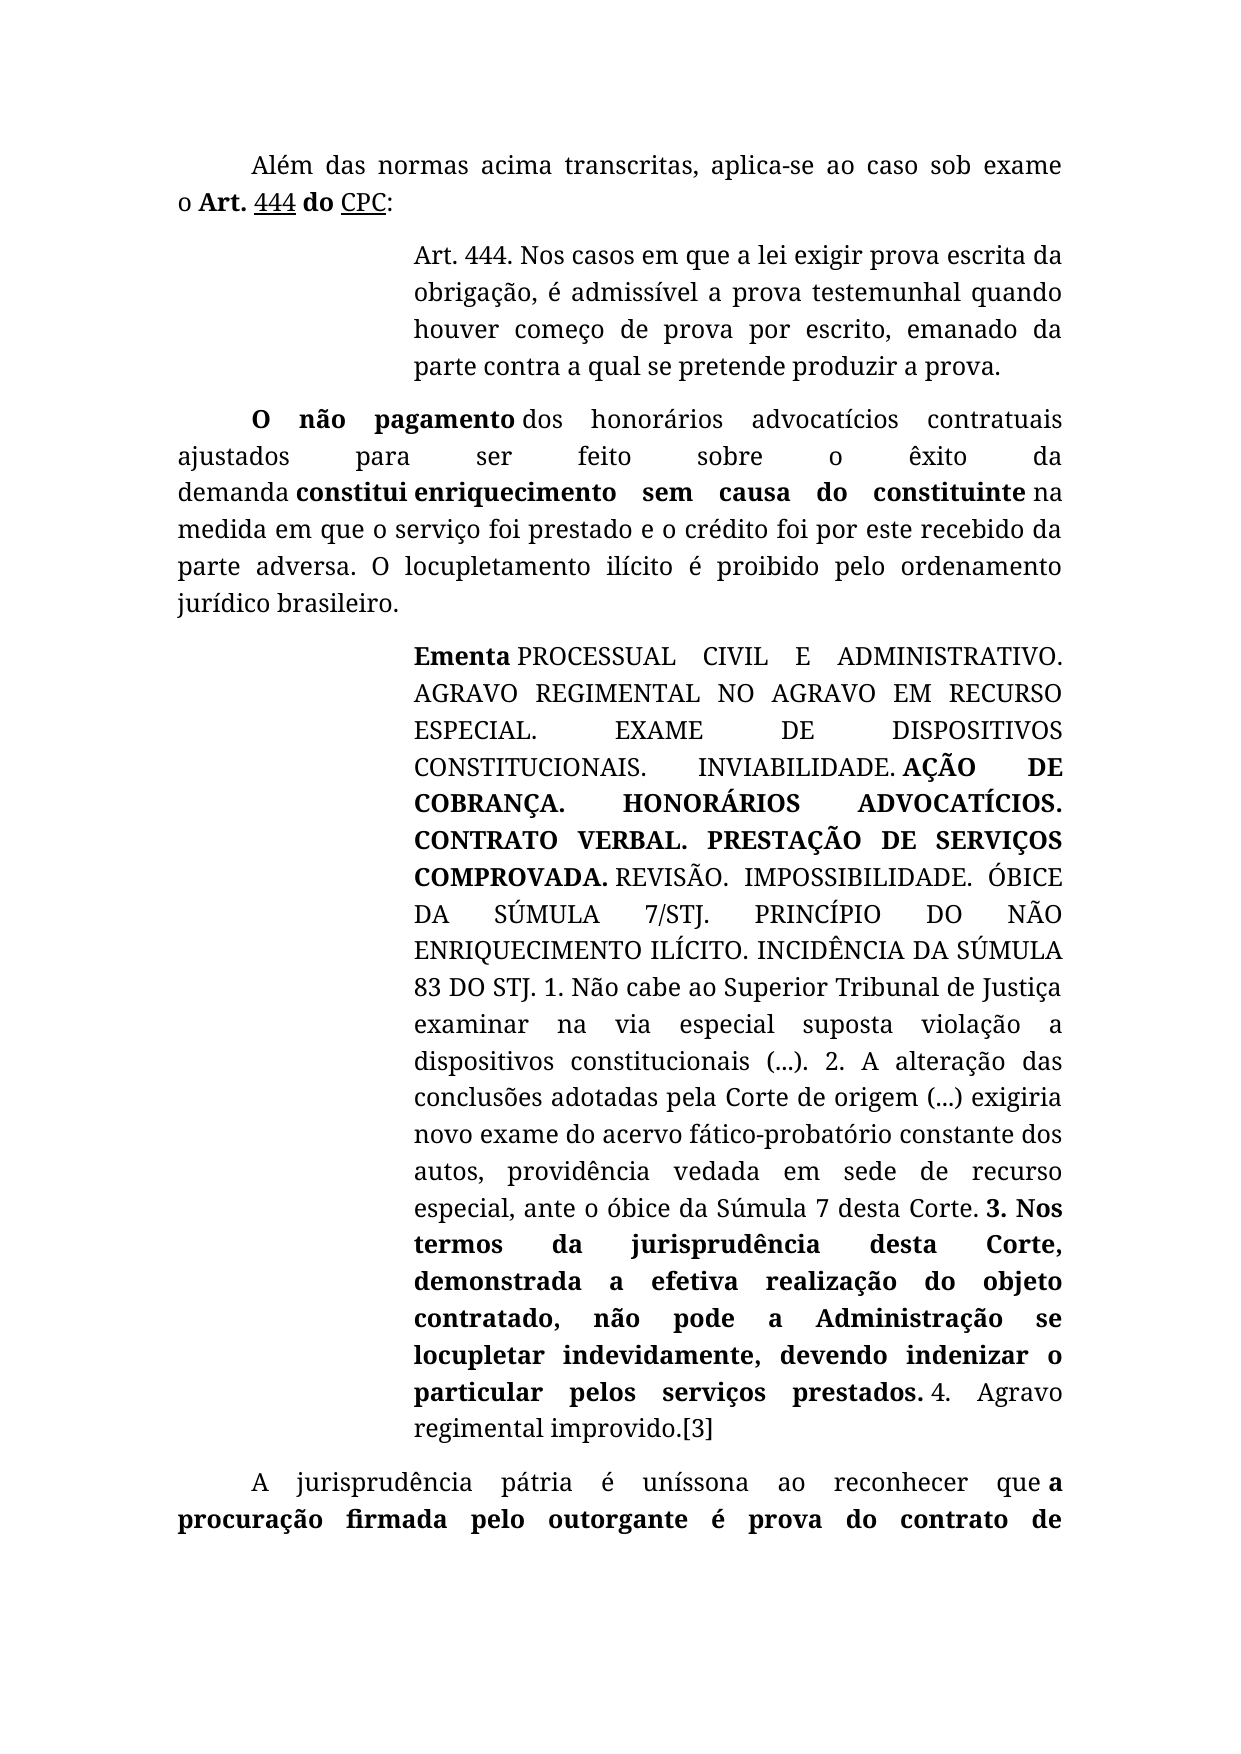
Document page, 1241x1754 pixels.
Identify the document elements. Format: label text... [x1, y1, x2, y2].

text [177, 1464, 1063, 1535]
text Além das normas acima transcritas, aplica-se ao caso sob exame o Art. 444 do CPC: [177, 148, 1063, 218]
text Art. 444. Nos casos em que a lei exigir prova escrita da obrigação, é admissível a prova testemunhal quando houver começo de prova por escrito, emanado da parte contra a qual se pretende produzir a prova. [413, 238, 1063, 382]
text Ementa PROCESSUAL CIVIL E ADMINISTRATIVO. AGRAVO REGIMENTAL NO AGRAVO EM RECURSO ESPECIAL. EXAME DE DISPOSITIVOS CONSTITUCIONAIS. INVIABILIDADE. AÇÃO DE COBRANÇA. HONORÁRIOS ADVOCATÍCIOS. CONTRATO VERBAL. PRESTAÇÃO DE SERVIÇOS COMPROVADA. REVISÃO. IMPOSSIBILIDADE. ÓBICE DA SÚMULA 7/STJ. PRINCÍPIO DO NÃO ENRIQUECIMENTO ILÍCITO. INCIDÊNCIA DA SÚMULA 83 DO STJ. 1. Não cabe ao Superior Tribunal de Justiça examinar na via especial suposta violação a dispositivos constitucionais (...). 2. A alteração das conclusões adotadas pela Corte de origem (...) exigiria novo exame do acervo fático-probatório constante dos autos, providência vedada em sede de recurso especial, ante o óbice da Súmula 7 desta Corte. 3. Nos termos da jurisprudência desta Corte, demonstrada a efetiva realização do objeto contratado, não pode a Administração se locupletar indevidamente, devendo indenizar o particular pelos serviços prestados. 4. Agravo regimental improvido.[3] [413, 639, 1063, 1445]
text O não pagamento dos honorários advocatícios contratuais ajustados para ser feito sobre o êxito da demanda constitui enriquecimento sem causa do constituinte na medida em que o serviço foi prestado e o crédito foi por este recebido da parte adversa. O locupletamento ilícito é proibido pelo ordenamento jurídico brasileiro. [177, 402, 1063, 619]
